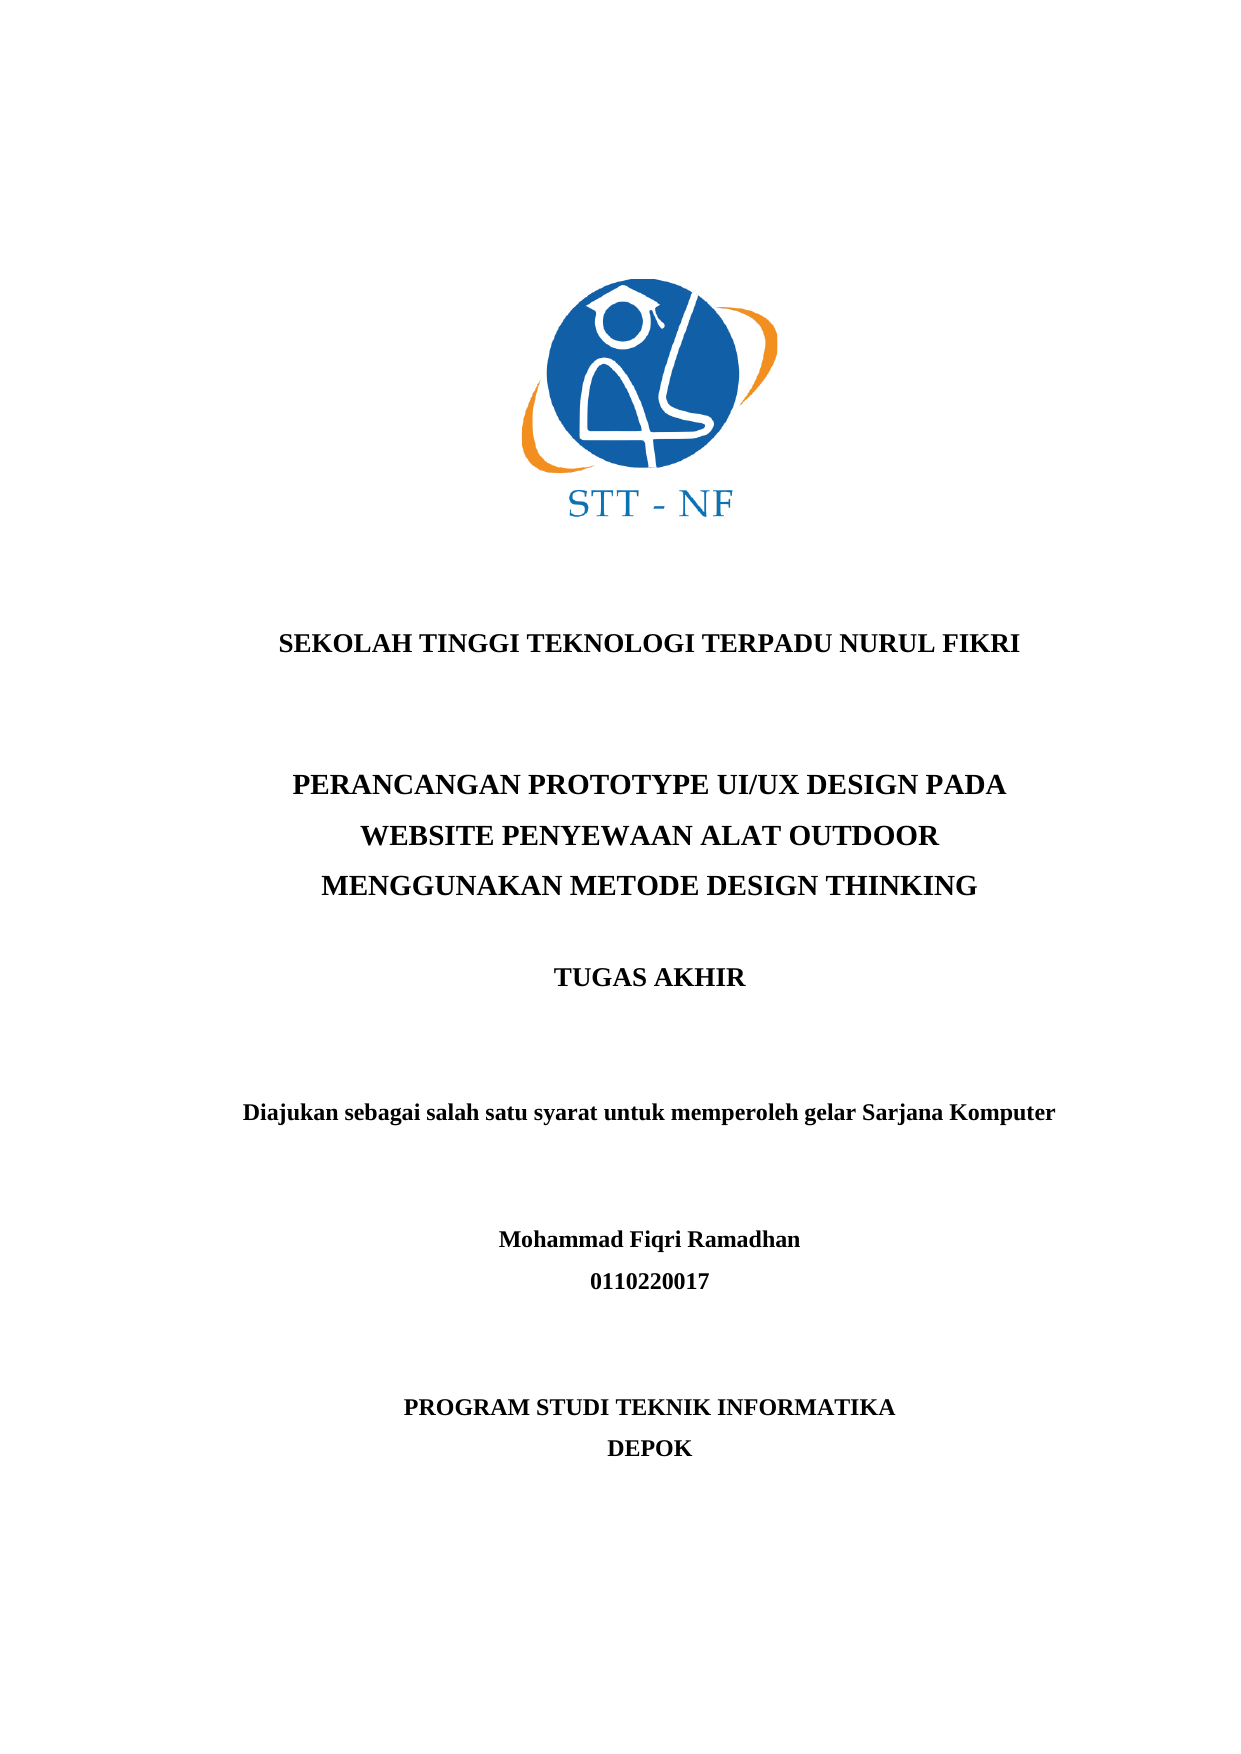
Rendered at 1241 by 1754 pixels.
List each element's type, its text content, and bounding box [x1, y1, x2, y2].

text Diajukan sebagai salah satu syarat untuk memperoleh gelar Sarjana Komputer [236, 1098, 1063, 1125]
text 0110220017 [236, 1267, 1063, 1294]
text PERANCANGAN PROTOTYPE UI/UX DESIGN PADA WEBSITE PENYEWAAN ALAT OUTDOOR MENGGUNAKAN METODE DESIGN THINKING [236, 767, 1063, 901]
text PROGRAM STUDI TEKNIK INFORMATIKA [236, 1393, 1063, 1420]
text TUGAS AKHIR [236, 961, 1063, 992]
text SEKOLAH TINGGI TEKNOLOGI TERPADU NURUL FIKRI [236, 627, 1063, 658]
text DEPOK [236, 1434, 1063, 1462]
text Mohammad Fiqri Ramadhan [236, 1225, 1063, 1253]
picture [521, 279, 778, 527]
